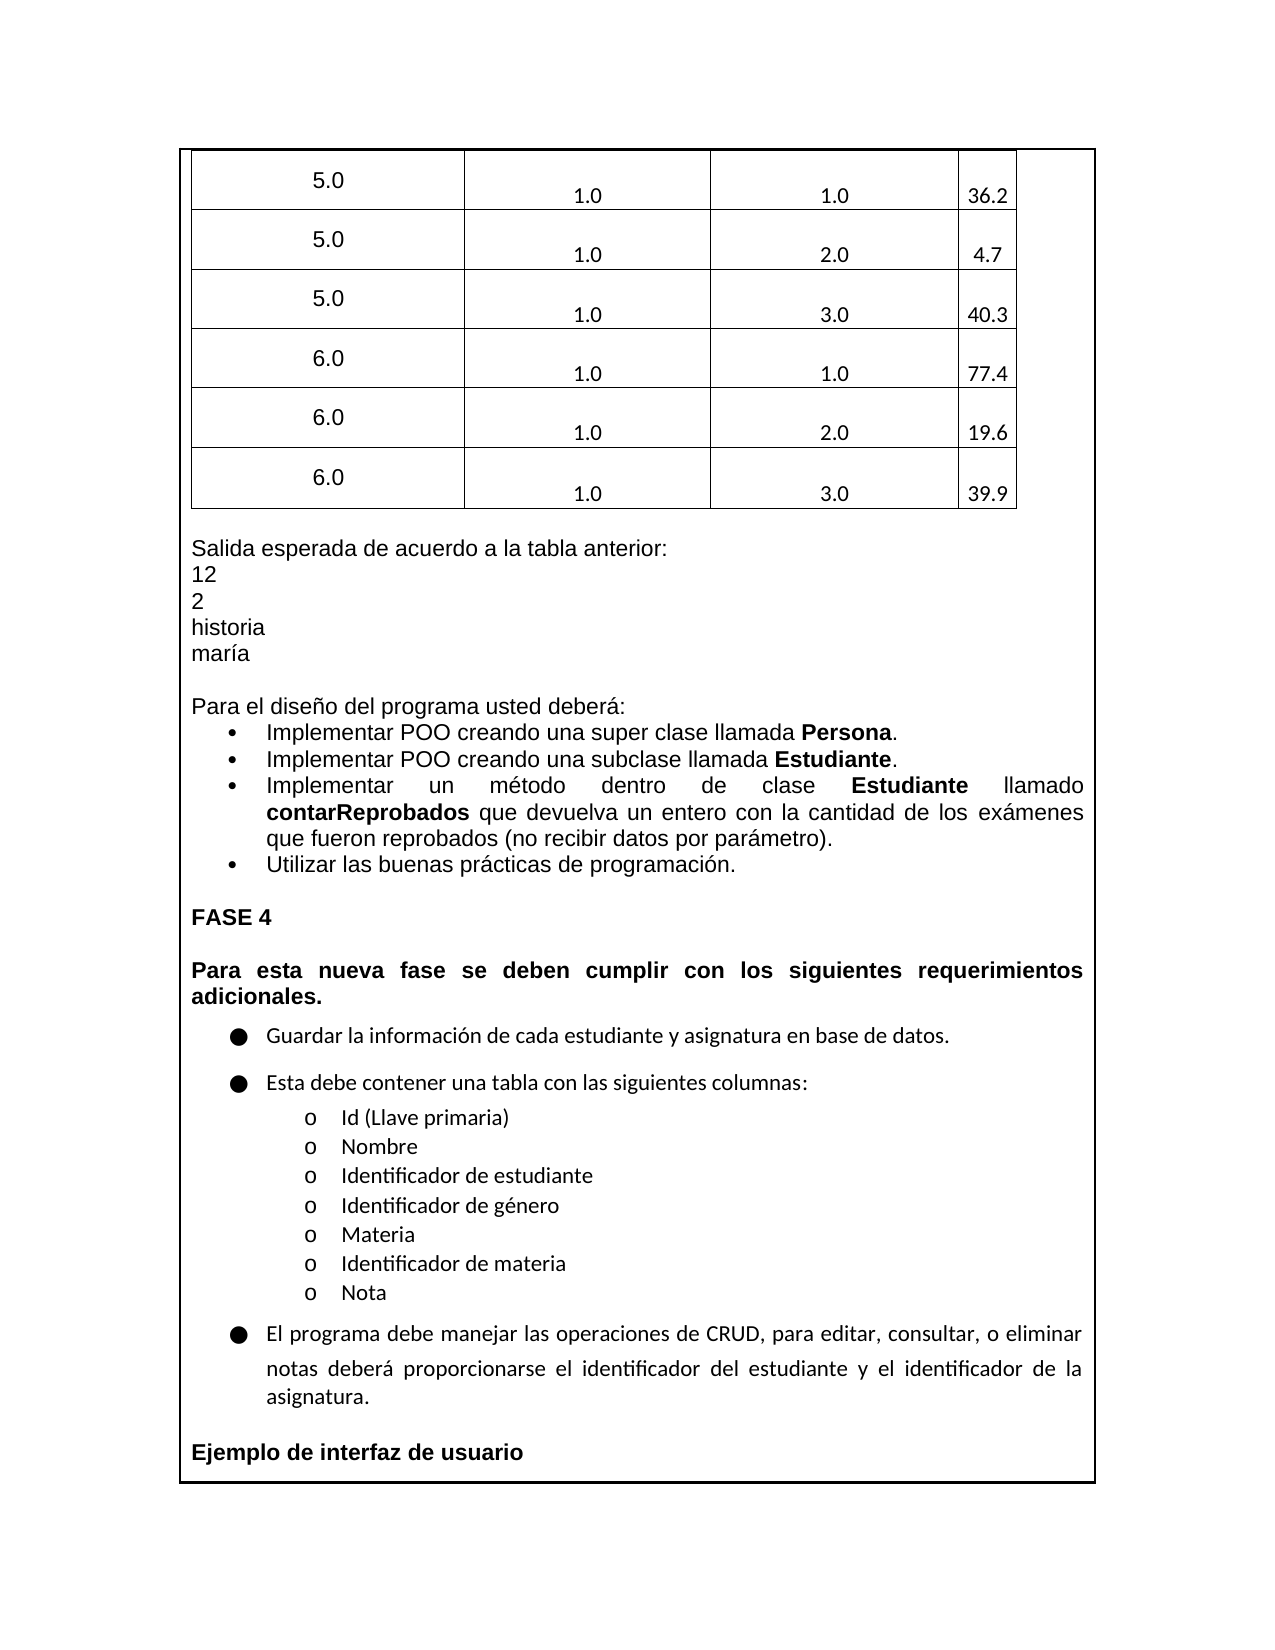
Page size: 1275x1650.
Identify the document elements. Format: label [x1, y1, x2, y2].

table_cell [181, 150, 1094, 1481]
